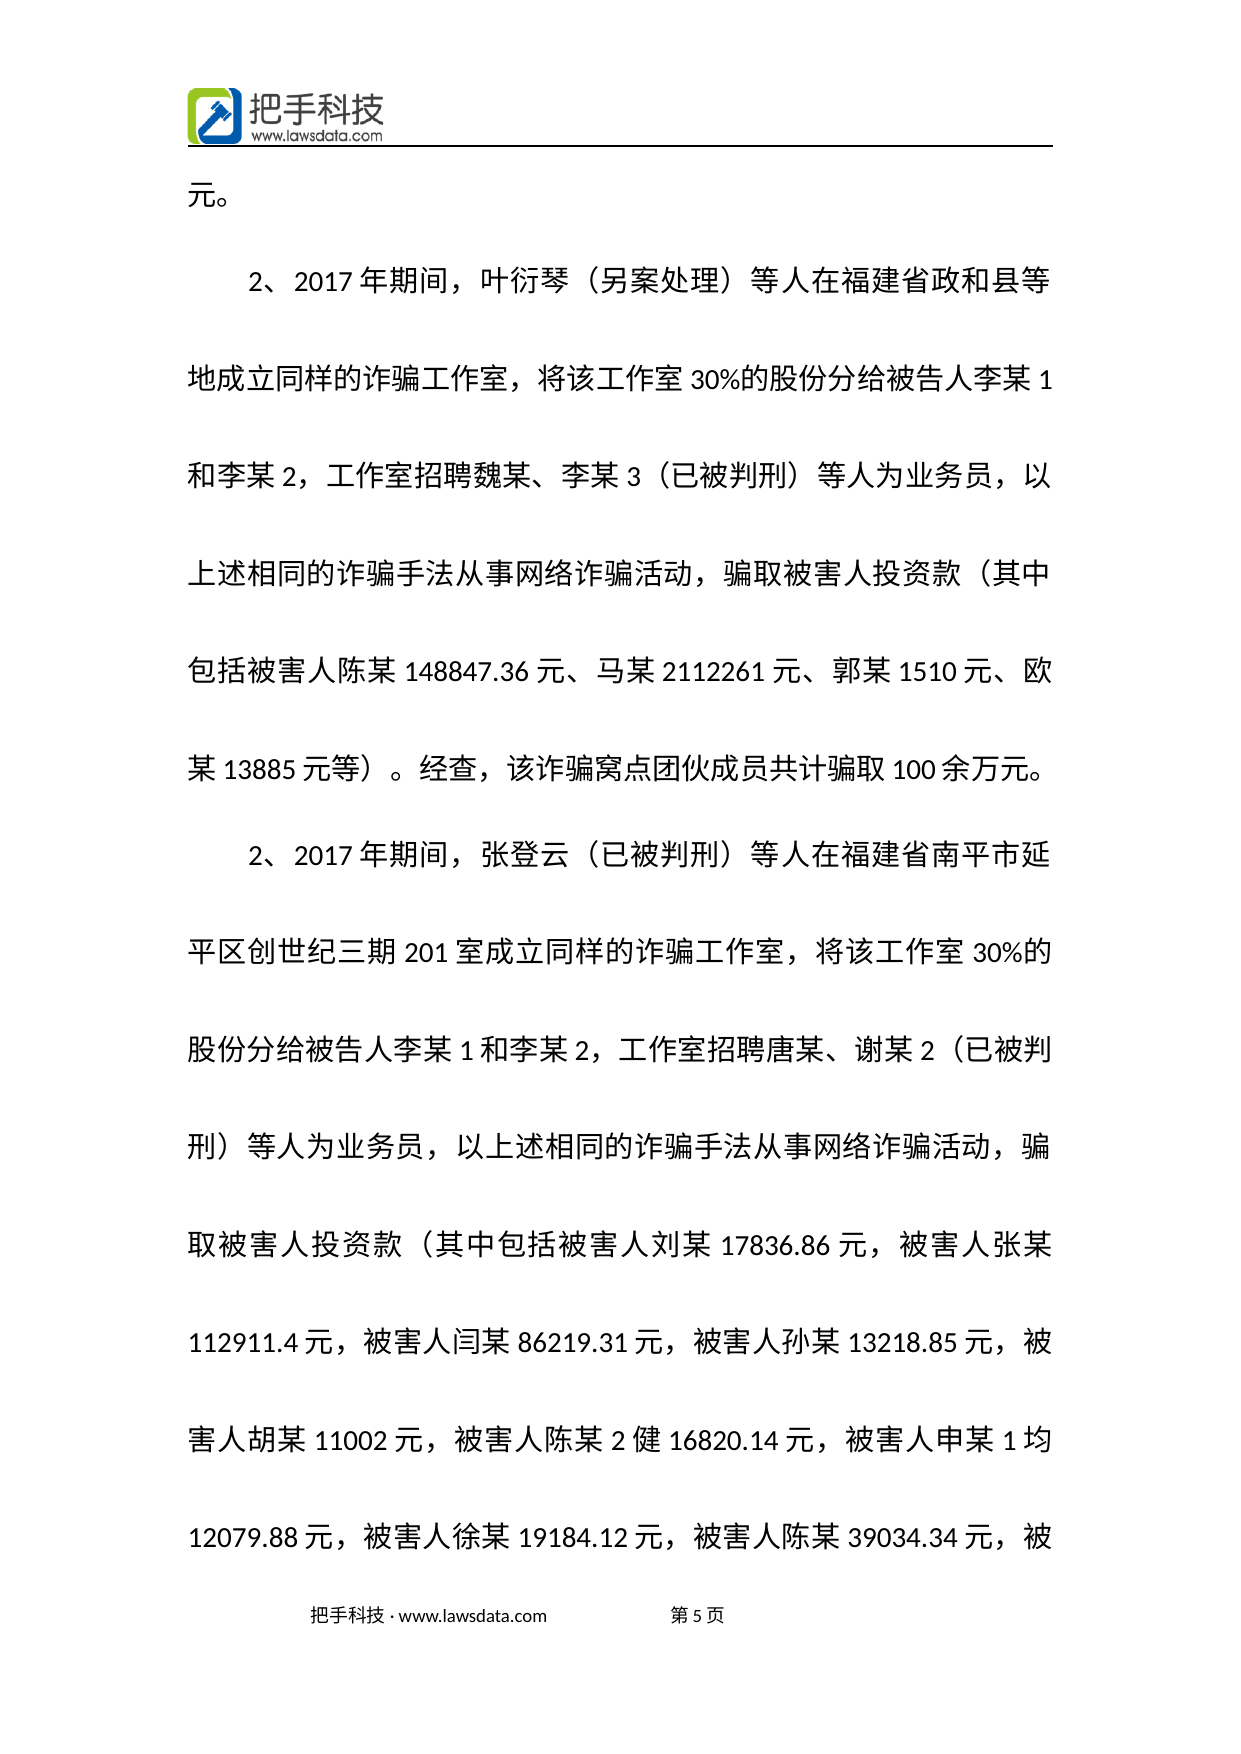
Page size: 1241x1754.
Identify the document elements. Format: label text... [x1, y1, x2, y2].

text 2、2017年期间，叶衍琴（另案处理）等人在福建省政和县等地成立同样的诈骗工作室，将该工作室30%的股份分给被告人李某1和李某2，工作室招聘魏某、李某3（已被判刑）等人为业务员，以上述相同的诈骗手法从事网络诈骗活动，骗取被害人投资款（其中包括被害人陈某148847.36元、马某2112261元、郭某1510元、欧某13885元等）。经查，该诈骗窝点团伙成员共计骗取100余万元。 [187, 246, 1053, 799]
picture [187, 88, 384, 144]
